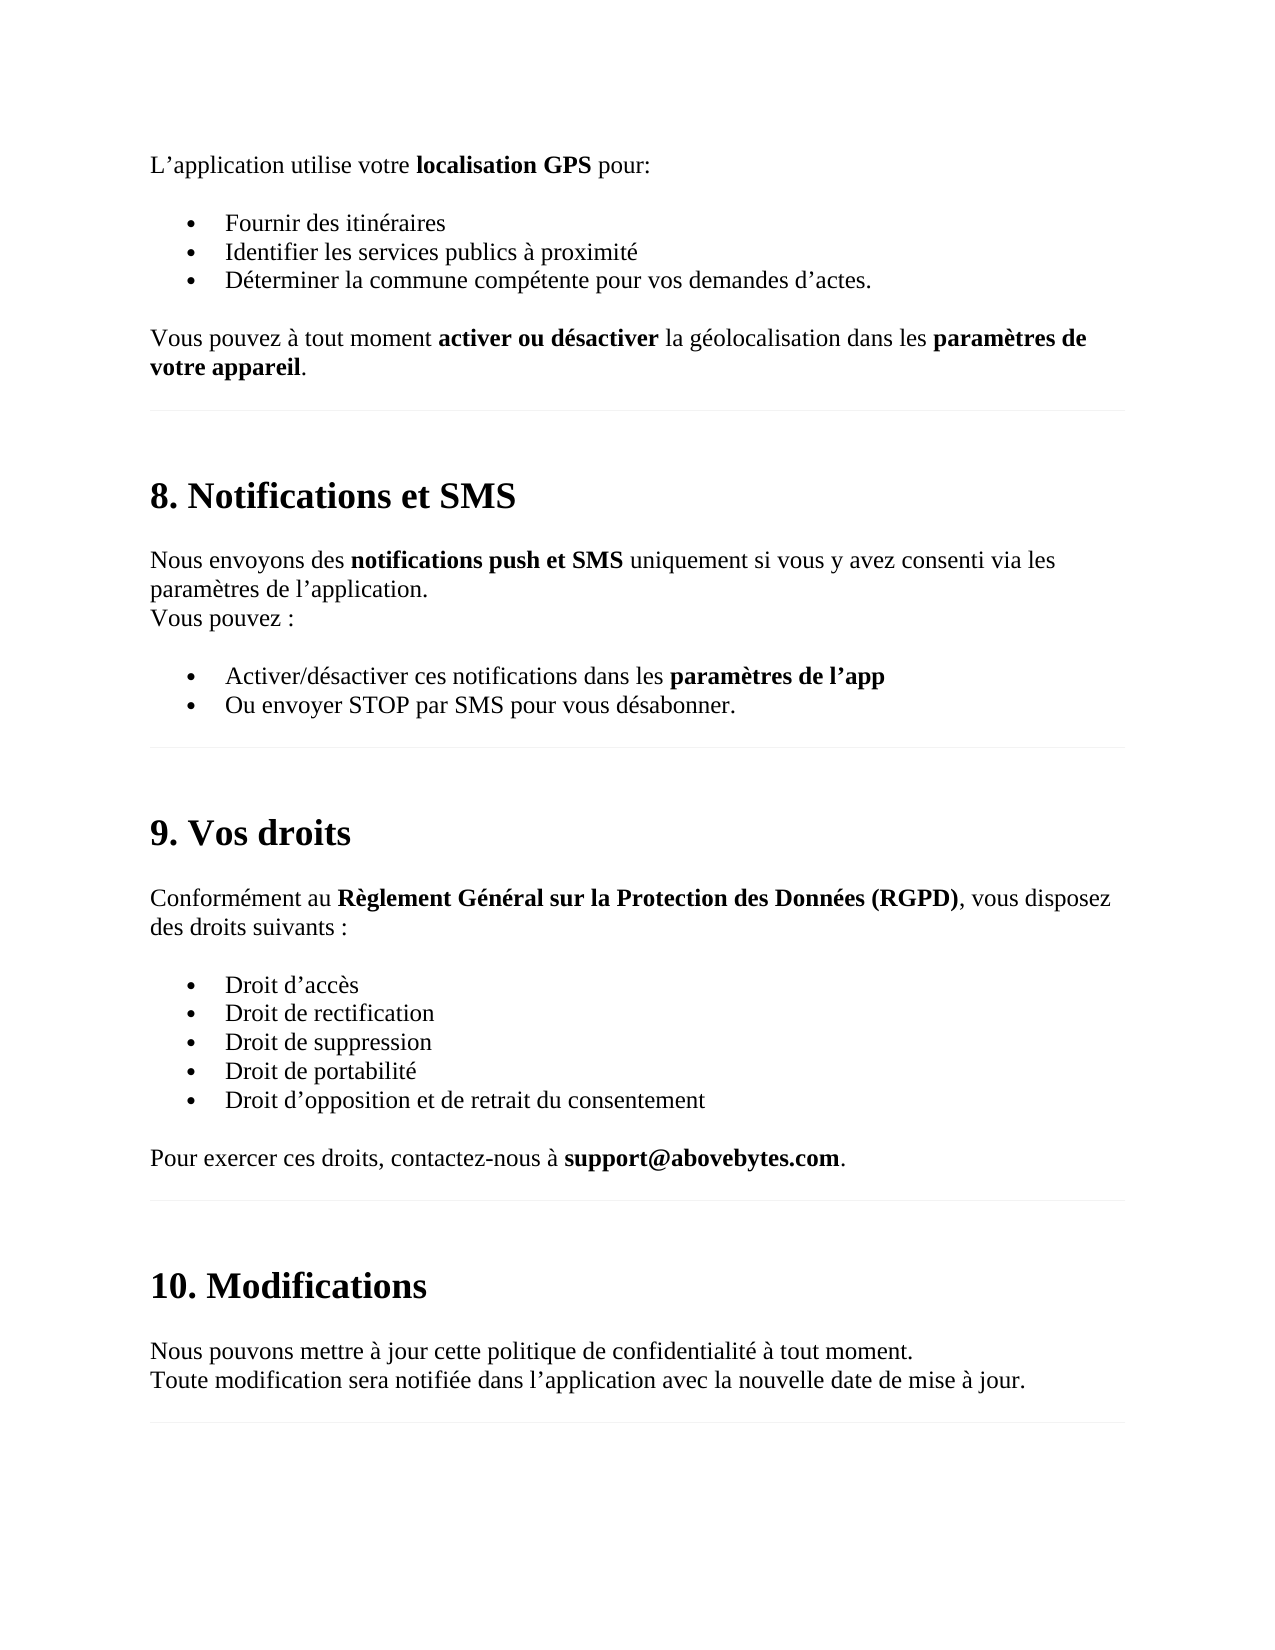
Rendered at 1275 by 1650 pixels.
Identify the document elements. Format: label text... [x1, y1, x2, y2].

list Droit d’opposition et de retrait du consentement [187, 1085, 1125, 1113]
list Fournir des itinéraires [187, 208, 1125, 237]
list Identifier les services publics à proximité [187, 237, 1125, 265]
text Nous pouvons mettre à jour cette politique de confidentialité à tout moment. Toute modification sera notifiée dans l’application avec la nouvelle date de mise à jour. [150, 1336, 1125, 1394]
list Droit de portabilité [187, 1056, 1125, 1085]
list Ou envoyer STOP par SMS pour vous désabonner. [187, 690, 1125, 718]
text 9. Vos droits [150, 811, 1125, 854]
list Droit de suppression [187, 1027, 1125, 1056]
text 8. Notifications et SMS [150, 473, 1125, 516]
list Déterminer la commune compétente pour vos demandes d’actes. [187, 265, 1125, 294]
text L’application utilise votre localisation GPS pour: [150, 150, 1125, 179]
list Activer/désactiver ces notifications dans les paramètres de l’app [187, 661, 1125, 690]
text Vous pouvez à tout moment activer ou désactiver la géolocalisation dans les paramètres de votre appareil. [150, 323, 1125, 381]
text 10. Modifications [150, 1264, 1125, 1307]
text Conformément au Règlement Général sur la Protection des Données (RGPD), vous disposez des droits suivants : [150, 883, 1125, 941]
list Droit d’accès [187, 970, 1125, 998]
text Nous envoyons des notifications push et SMS uniquement si vous y avez consenti via les paramètres de l’application. Vous pouvez : [150, 546, 1125, 632]
list Droit de rectification [187, 998, 1125, 1027]
text Pour exercer ces droits, contactez-nous à support@abovebytes.com. [150, 1143, 1125, 1171]
